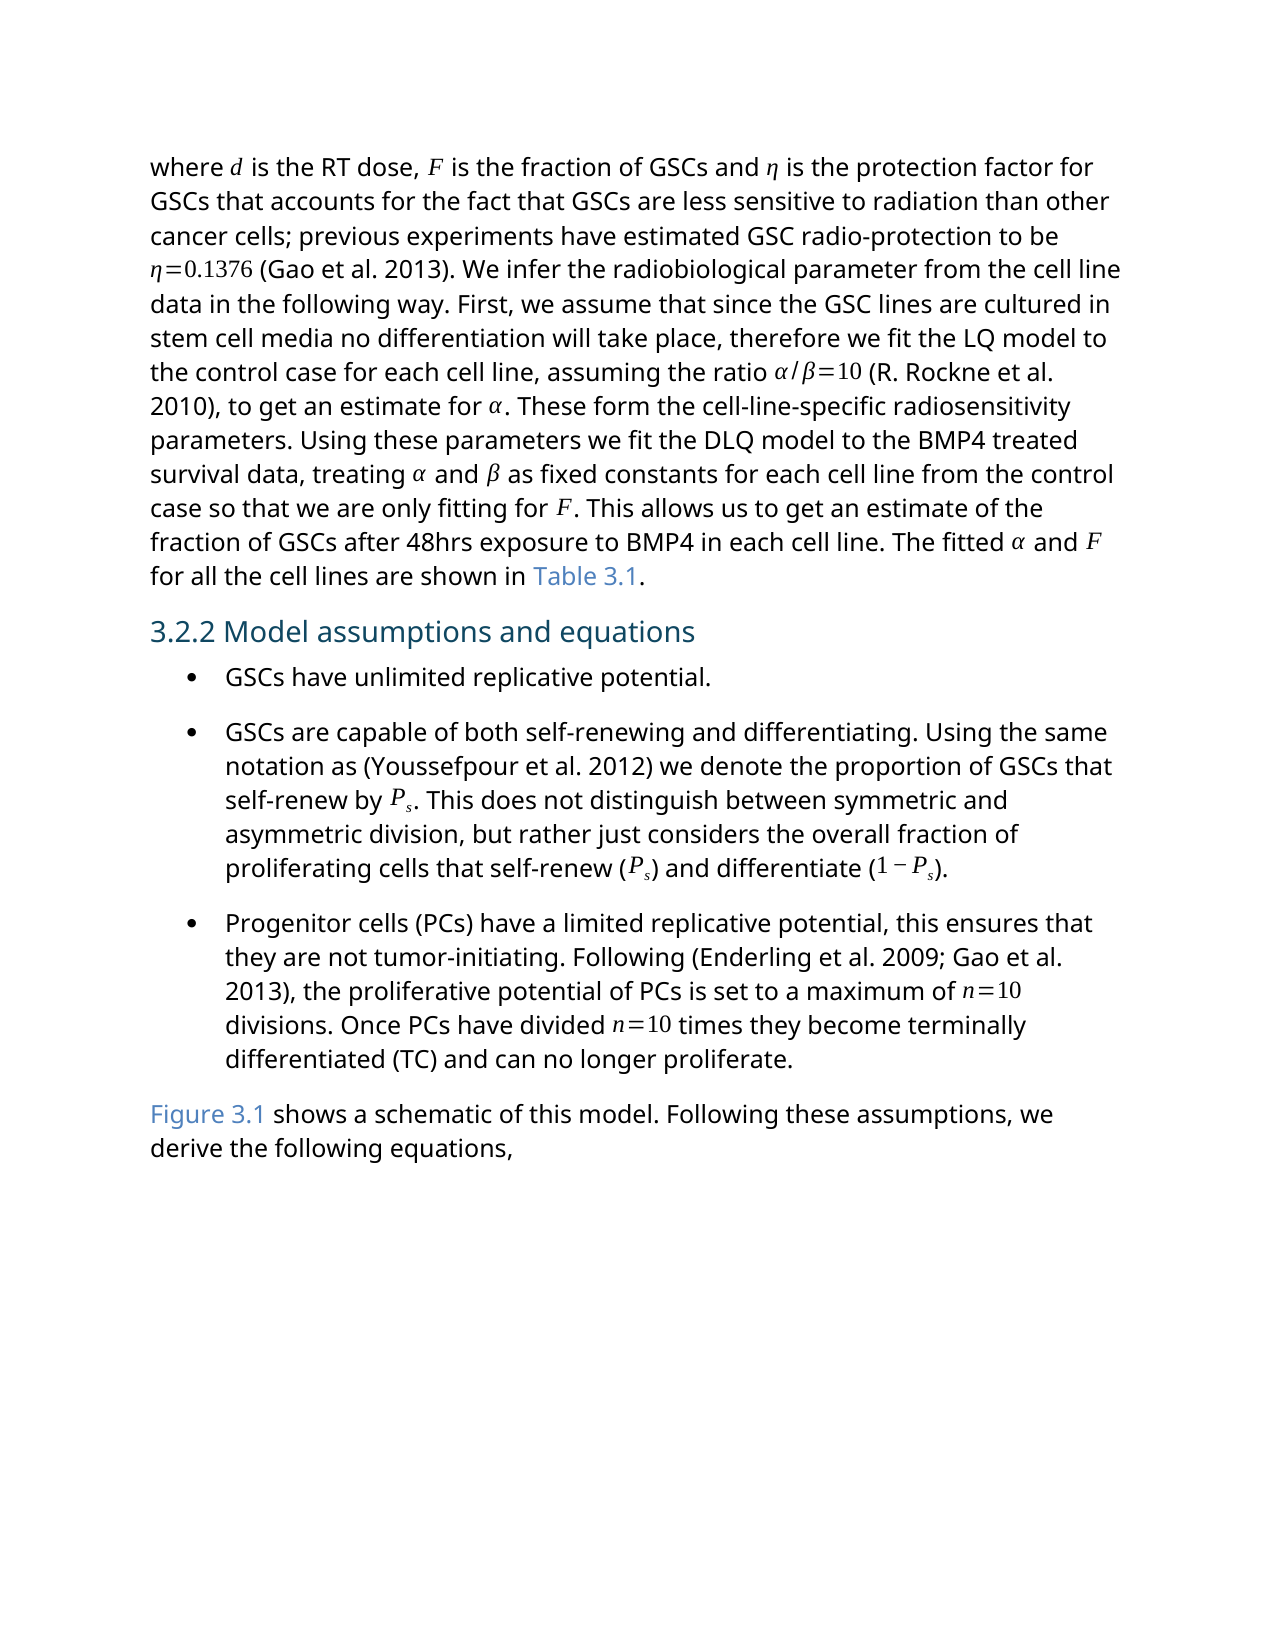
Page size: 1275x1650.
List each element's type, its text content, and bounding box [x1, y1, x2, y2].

list GSCs have unlimited replicative potential. [187, 659, 1125, 694]
subtitle 3.2.2 Model assumptions and equations [150, 612, 1125, 651]
text Figure 3.1 shows a schematic of this model. Following these assumptions, we derive the following equations, [150, 1097, 1125, 1165]
list GSCs are capable of both self-renewing and differentiating. Using the same notation as (Youssefpour et al. 2012) we denote the proportion of GSCs that self-renew by . This does not distinguish between symmetric and asymmetric division, but rather just considers the overall fraction of proliferating cells that self-renew () and differentiate (). [187, 714, 1125, 885]
list Progenitor cells (PCs) have a limited replicative potential, this ensures that they are not tumor-initiating. Following (Enderling et al. 2009; Gao et al. 2013), the proliferative potential of PCs is set to a maximum of divisions. Once PCs have divided times they become terminally differentiated (TC) and can no longer proliferate. [187, 906, 1125, 1076]
